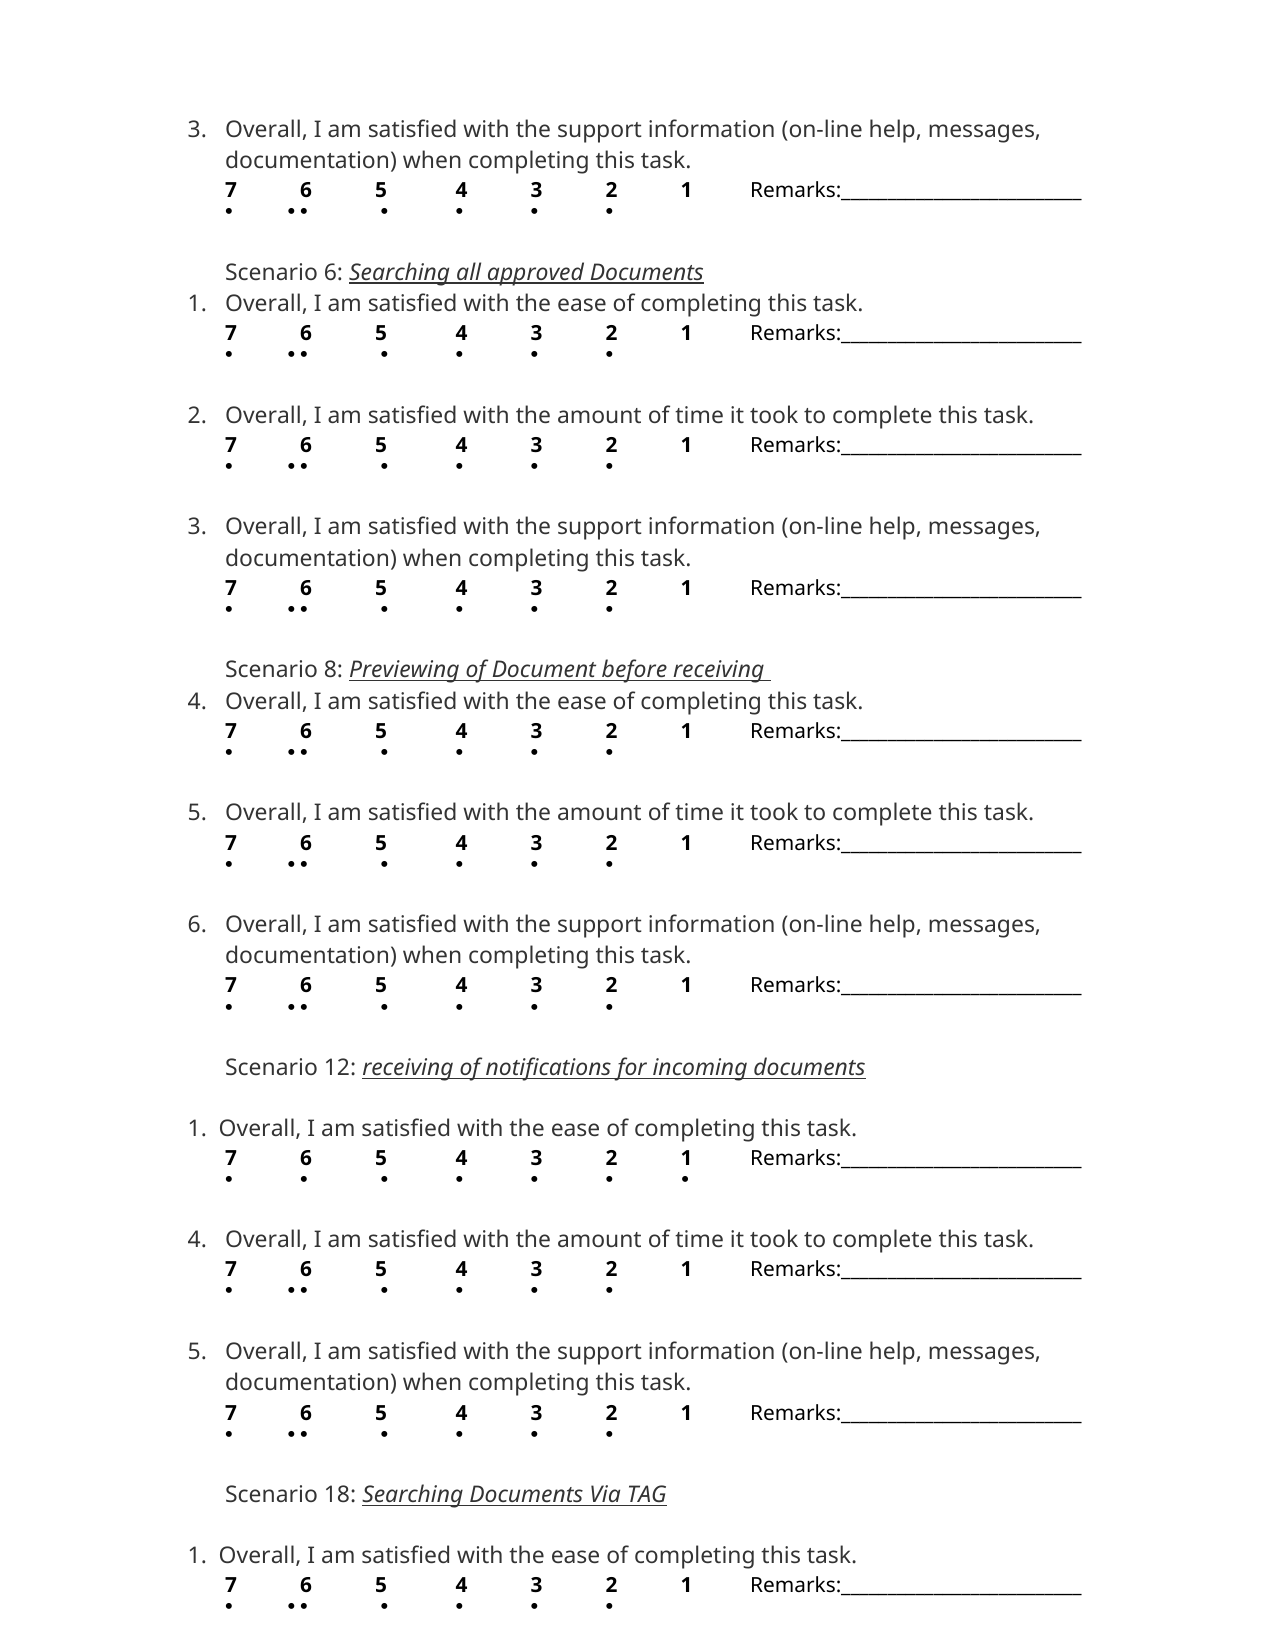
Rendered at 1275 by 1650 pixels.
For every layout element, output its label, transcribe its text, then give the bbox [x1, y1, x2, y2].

text 1. Overall, I am satisfied with the ease of completing this task. [187, 1112, 1125, 1143]
list Overall, I am satisfied with the amount of time it took to complete this task. [187, 796, 1125, 828]
text Scenario 6: Searching all approved Documents [225, 256, 1125, 287]
text Scenario 18: Searching Documents Via TAG [225, 1478, 1125, 1509]
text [225, 175, 1125, 203]
list Overall, I am satisfied with the support information (on-line help, messages, documentation) when completing this task. [187, 1335, 1125, 1398]
text 7 6 5 4 3 2 1 Remarks:__________________________ [225, 573, 1125, 601]
text • • • • • • • [225, 601, 1125, 622]
text • • • • • • • [225, 1171, 1125, 1192]
list Overall, I am satisfied with the amount of time it took to complete this task. [187, 1223, 1125, 1254]
text • • • • • • • [225, 1426, 1125, 1447]
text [225, 1570, 1125, 1598]
list Overall, I am satisfied with the support information (on-line help, messages, documentation) when completing this task. [187, 112, 1125, 175]
text 7 6 5 4 3 2 1 Remarks:__________________________ [225, 1143, 1125, 1171]
list Overall, I am satisfied with the ease of completing this task. [187, 684, 1125, 716]
text • • • • • • • [225, 346, 1125, 367]
text 7 6 5 4 3 2 1 Remarks:__________________________ [225, 318, 1125, 346]
text • • • • • • • [225, 458, 1125, 479]
text 7 6 5 4 3 2 1 Remarks:__________________________ [225, 430, 1125, 458]
text Scenario 12: receiving of notifications for incoming documents [225, 1051, 1125, 1082]
text • • • • • • • [225, 203, 1125, 224]
text 7 6 5 4 3 2 1 Remarks:__________________________ [225, 828, 1125, 856]
text • • • • • • • [225, 999, 1125, 1020]
text 7 6 5 4 3 2 1 Remarks:__________________________ [225, 1254, 1125, 1283]
list Overall, I am satisfied with the ease of completing this task. [187, 287, 1125, 318]
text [225, 1398, 1125, 1426]
list Overall, I am satisfied with the support information (on-line help, messages, documentation) when completing this task. [187, 908, 1125, 971]
text • • • • • • • [225, 856, 1125, 877]
text • • • • • • • [225, 1598, 1125, 1619]
text 7 6 5 4 3 2 1 Remarks:__________________________ [225, 971, 1125, 999]
text 7 6 5 4 3 2 1 Remarks:__________________________ [225, 716, 1125, 744]
text 1. Overall, I am satisfied with the ease of completing this task. [187, 1538, 1125, 1570]
text Scenario 8: Previewing of Document before receiving [225, 653, 1125, 684]
text • • • • • • • [225, 744, 1125, 765]
list Overall, I am satisfied with the amount of time it took to complete this task. [187, 398, 1125, 430]
list Overall, I am satisfied with the support information (on-line help, messages, documentation) when completing this task. [187, 510, 1125, 573]
text • • • • • • • [225, 1283, 1125, 1304]
